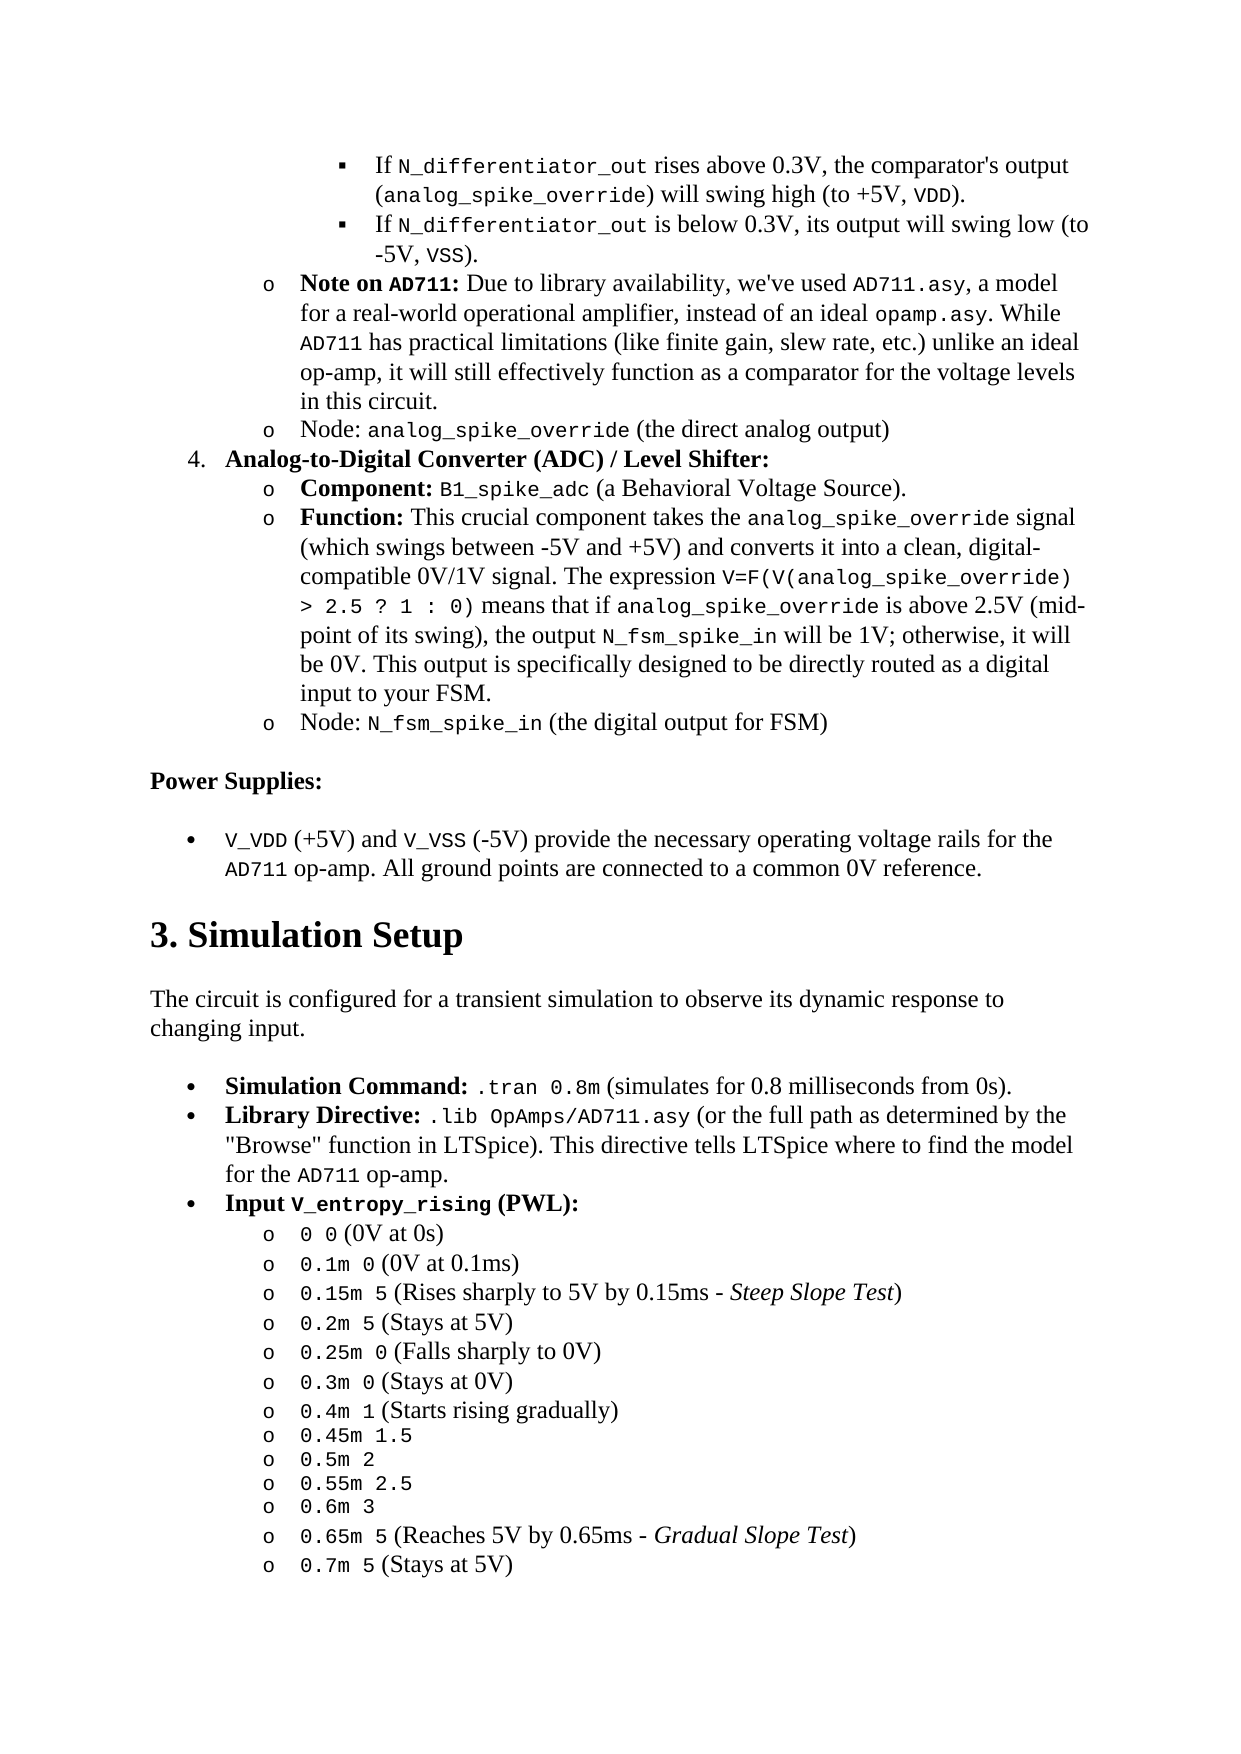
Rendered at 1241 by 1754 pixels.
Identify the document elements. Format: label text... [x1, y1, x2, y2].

list 0.6m 3 [262, 1496, 1090, 1520]
list 0.25m 0 (Falls sharply to 0V) [262, 1336, 1090, 1366]
text Power Supplies: [150, 766, 1090, 794]
text 3. Simulation Setup [150, 912, 1090, 955]
list 0.2m 5 (Stays at 5V) [262, 1307, 1090, 1336]
list Note on AD711: Due to library availability, we've used AD711.asy, a model for a real-world operational amplifier, instead of an ideal opamp.asy. While AD711 has practical limitations (like finite gain, slew rate, etc.) unlike an ideal op-amp, it will still effectively function as a comparator for the voltage levels in this circuit. [262, 268, 1090, 414]
list 0 0 (0V at 0s) [262, 1218, 1090, 1248]
list If N_differentiator_out rises above 0.3V, the comparator's output (analog_spike_override) will swing high (to +5V, VDD). [337, 150, 1090, 209]
list Input V_entropy_rising (PWL): [187, 1188, 1090, 1218]
list Library Directive: .lib OpAmps/AD711.asy (or the full path as determined by the "Browse" function in LTSpice). This directive tells LTSpice where to find the model for the AD711 op-amp. [187, 1101, 1090, 1188]
list V_VDD (+5V) and V_VSS (-5V) provide the necessary operating voltage rails for the AD711 op-amp. All ground points are connected to a common 0V reference. [187, 824, 1090, 883]
list Analog-to-Digital Converter (ADC) / Level Shifter: [187, 444, 1090, 473]
list 0.1m 0 (0V at 0.1ms) [262, 1248, 1090, 1277]
list 0.55m 2.5 [262, 1472, 1090, 1496]
list 0.4m 1 (Starts rising gradually) [262, 1396, 1090, 1425]
list Function: This crucial component takes the analog_spike_override signal (which swings between -5V and +5V) and converts it into a clean, digital-compatible 0V/1V signal. The expression V=F(V(analog_spike_override) > 2.5 ? 1 : 0) means that if analog_spike_override is above 2.5V (mid-point of its swing), the output N_fsm_spike_in will be 1V; otherwise, it will be 0V. This output is specifically designed to be directly routed as a digital input to your FSM. [262, 502, 1090, 707]
list 0.15m 5 (Rises sharply to 5V by 0.15ms - Steep Slope Test) [262, 1277, 1090, 1307]
list Component: B1_spike_adc (a Behavioral Voltage Source). [262, 473, 1090, 502]
list 0.45m 1.5 [262, 1425, 1090, 1449]
list 0.5m 2 [262, 1449, 1090, 1472]
text The circuit is configured for a transient simulation to observe its dynamic response to changing input. [150, 984, 1090, 1042]
list Node: analog_spike_override (the direct analog output) [262, 414, 1090, 444]
list Node: N_fsm_spike_in (the digital output for FSM) [262, 707, 1090, 737]
list 0.7m 5 (Stays at 5V) [262, 1549, 1090, 1579]
list If N_differentiator_out is below 0.3V, its output will swing low (to -5V, VSS). [337, 209, 1090, 268]
list 0.65m 5 (Reaches 5V by 0.65ms - Gradual Slope Test) [262, 1520, 1090, 1549]
list Simulation Command: .tran 0.8m (simulates for 0.8 milliseconds from 0s). [187, 1071, 1090, 1101]
list 0.3m 0 (Stays at 0V) [262, 1366, 1090, 1396]
